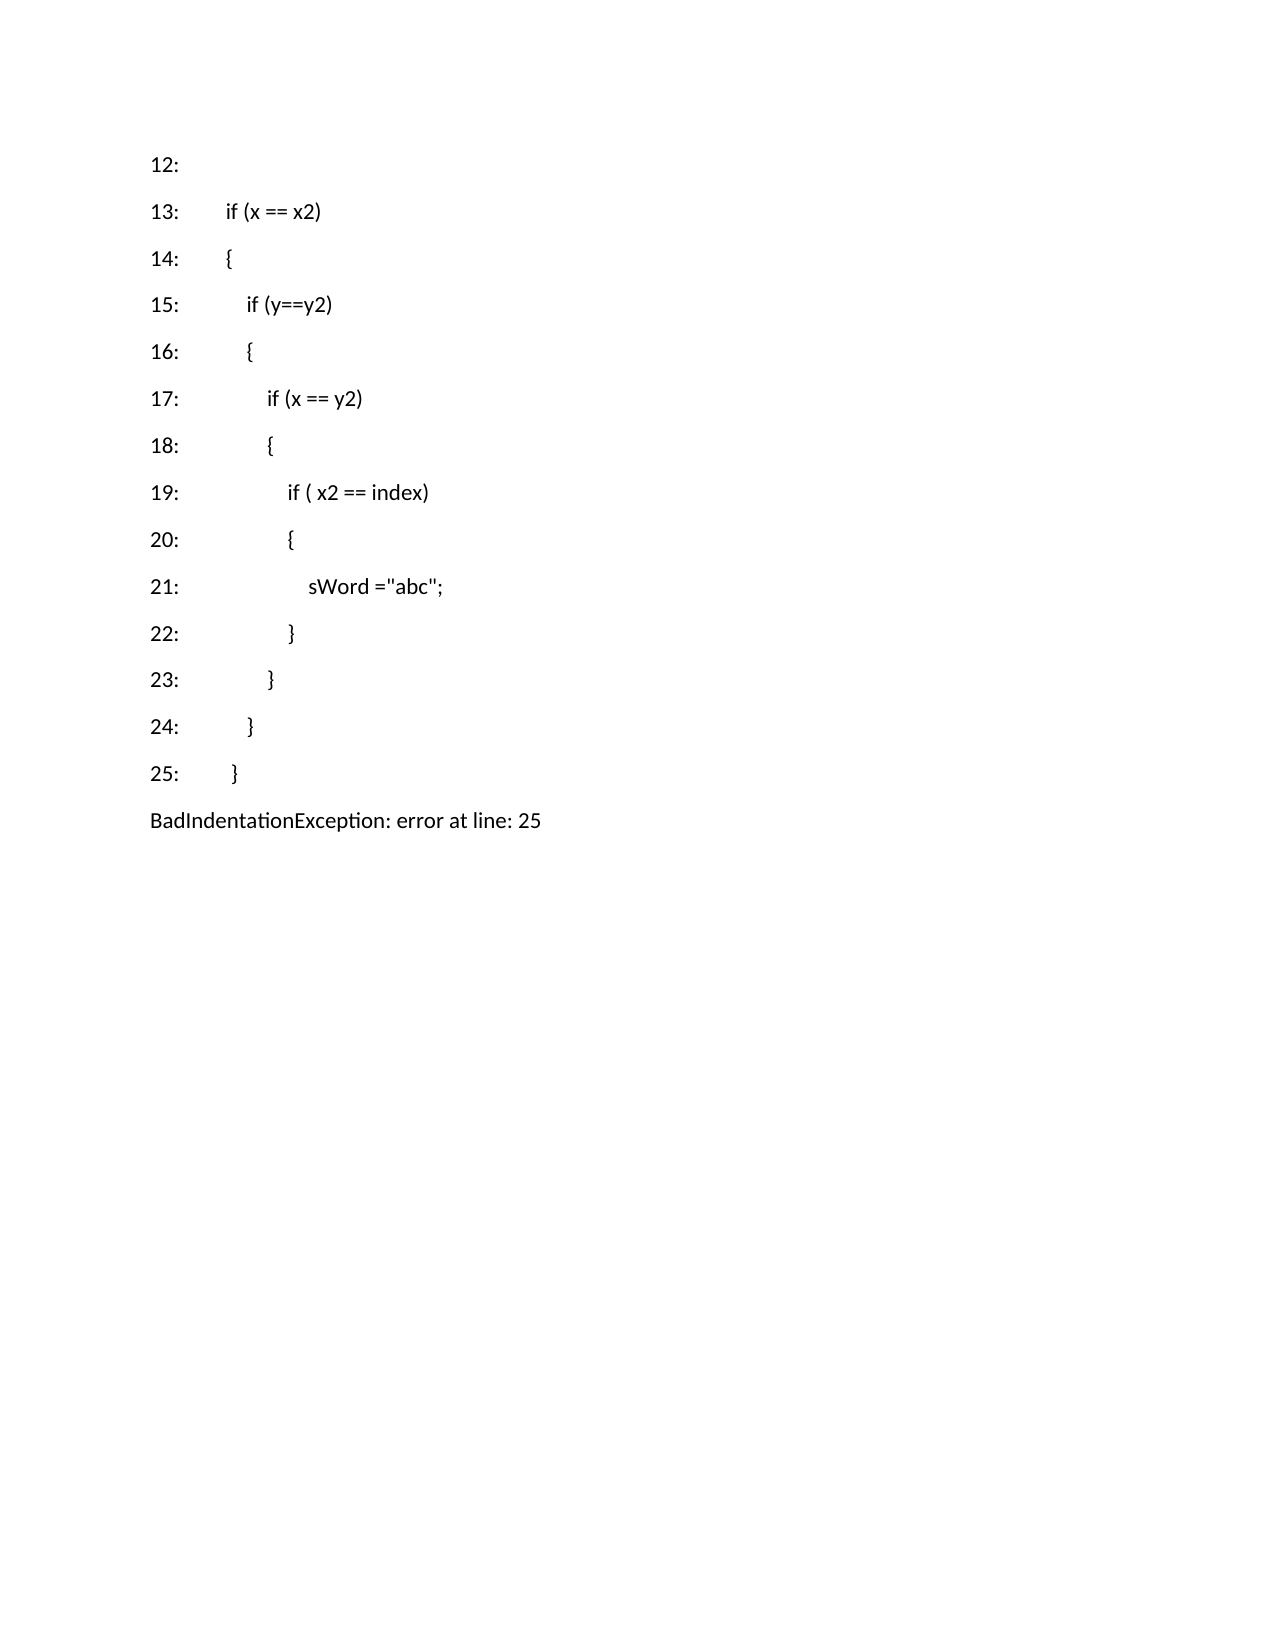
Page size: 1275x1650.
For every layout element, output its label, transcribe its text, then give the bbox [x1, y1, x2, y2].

text 14: { [150, 244, 1125, 272]
text 24: } [150, 712, 1125, 741]
text 13: if (x == x2) [150, 197, 1125, 225]
text 15: if (y==y2) [150, 291, 1125, 319]
text BadIndentationException: error at line: 25 [150, 806, 1125, 834]
text 12: [150, 150, 1125, 178]
text 22: } [150, 619, 1125, 647]
text 23: } [150, 666, 1125, 694]
text 16: { [150, 337, 1125, 366]
text 20: { [150, 525, 1125, 553]
text 18: { [150, 431, 1125, 459]
text 21: sWord ="abc"; [150, 572, 1125, 600]
text 19: if ( x2 == index) [150, 478, 1125, 506]
text 17: if (x == y2) [150, 384, 1125, 412]
text 25: } [150, 759, 1125, 787]
